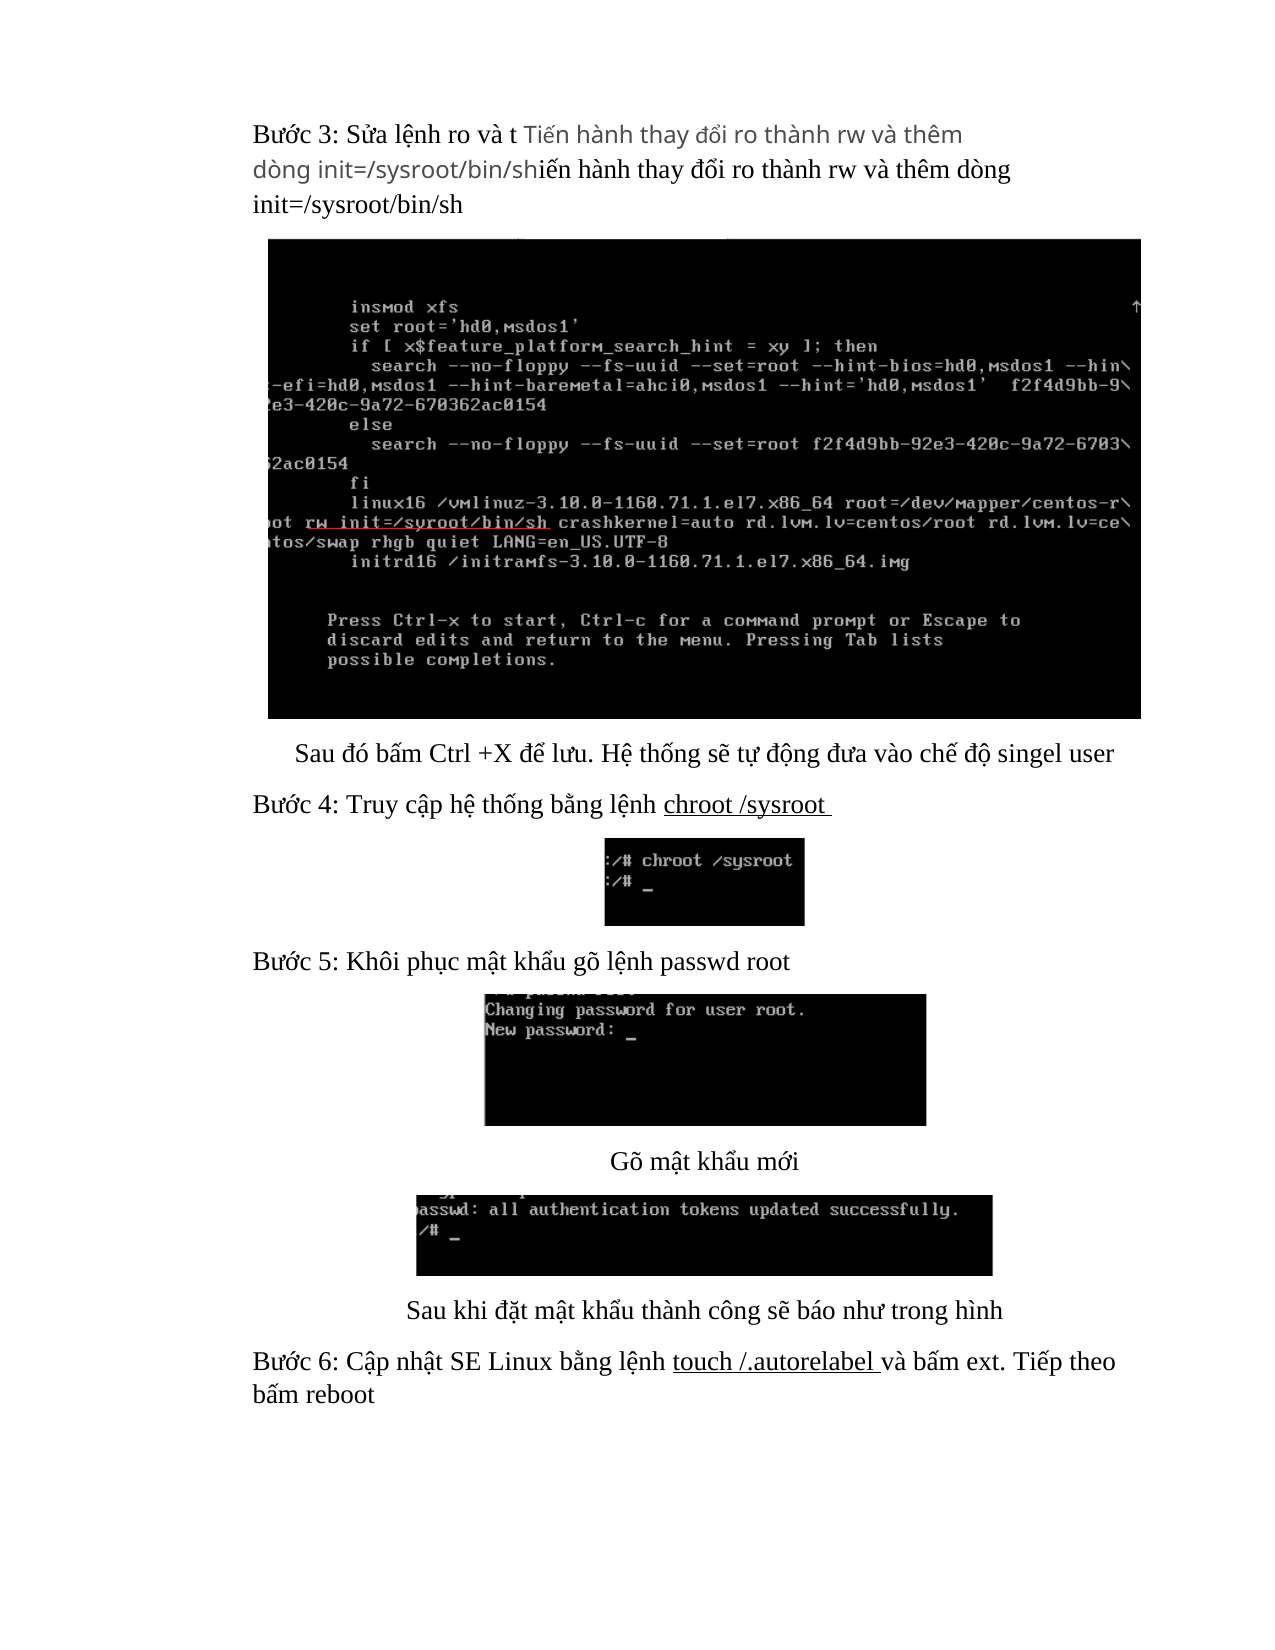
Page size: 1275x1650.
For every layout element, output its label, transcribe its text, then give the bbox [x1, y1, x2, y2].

text Bước 6: Cập nhật SE Linux bằng lệnh touch /.autorelabel và bấm ext. Tiếp theo bấm reboot [252, 1344, 1157, 1409]
text Sau khi đặt mật khẩu thành công sẽ báo như trong hình [252, 1294, 1157, 1326]
picture [416, 1195, 993, 1276]
text Bước 4: Truy cập hệ thống bằng lệnh chroot /sysroot [252, 788, 1157, 819]
text Sau đó bấm Ctrl +X để lưu. Hệ thống sẽ tự động đưa vào chế độ singel user [252, 738, 1157, 769]
picture [482, 994, 927, 1126]
picture [604, 838, 805, 926]
text Gõ mật khẩu mới [252, 1145, 1157, 1176]
text Bước 3: Sửa lệnh ro và t Tiến hành thay đổi ro thành rw và thêm dòng init=/sysroot/bin/shiến hành thay đổi ro thành rw và thêm dòng init=/sysroot/bin/sh [252, 118, 1157, 219]
text Bước 5: Khôi phục mật khẩu gõ lệnh passwd root [252, 944, 1157, 976]
